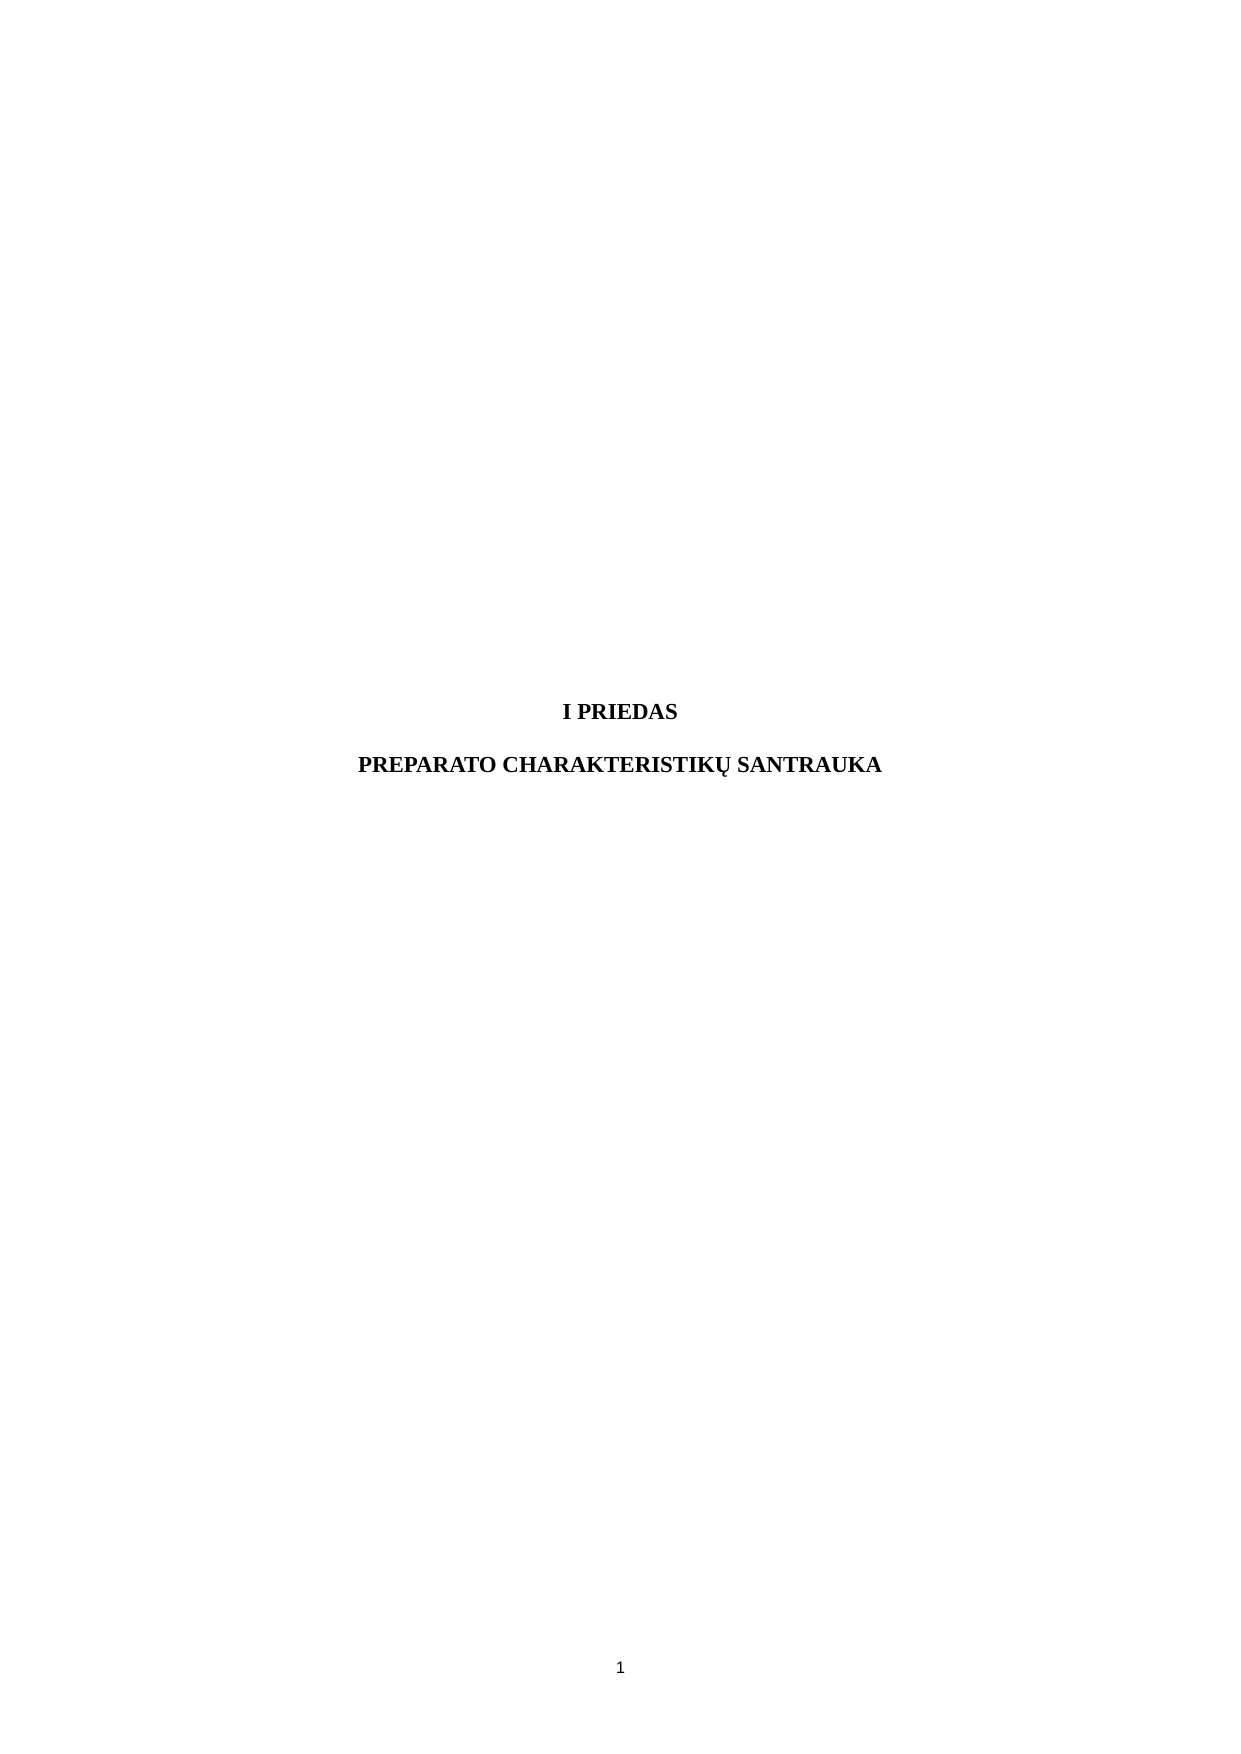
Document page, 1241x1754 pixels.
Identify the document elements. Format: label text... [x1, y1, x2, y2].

text PREPARATO CHARAKTERISTIKŲ SANTRAUKA [148, 751, 1092, 777]
text I PRIEDAS [148, 698, 1092, 724]
